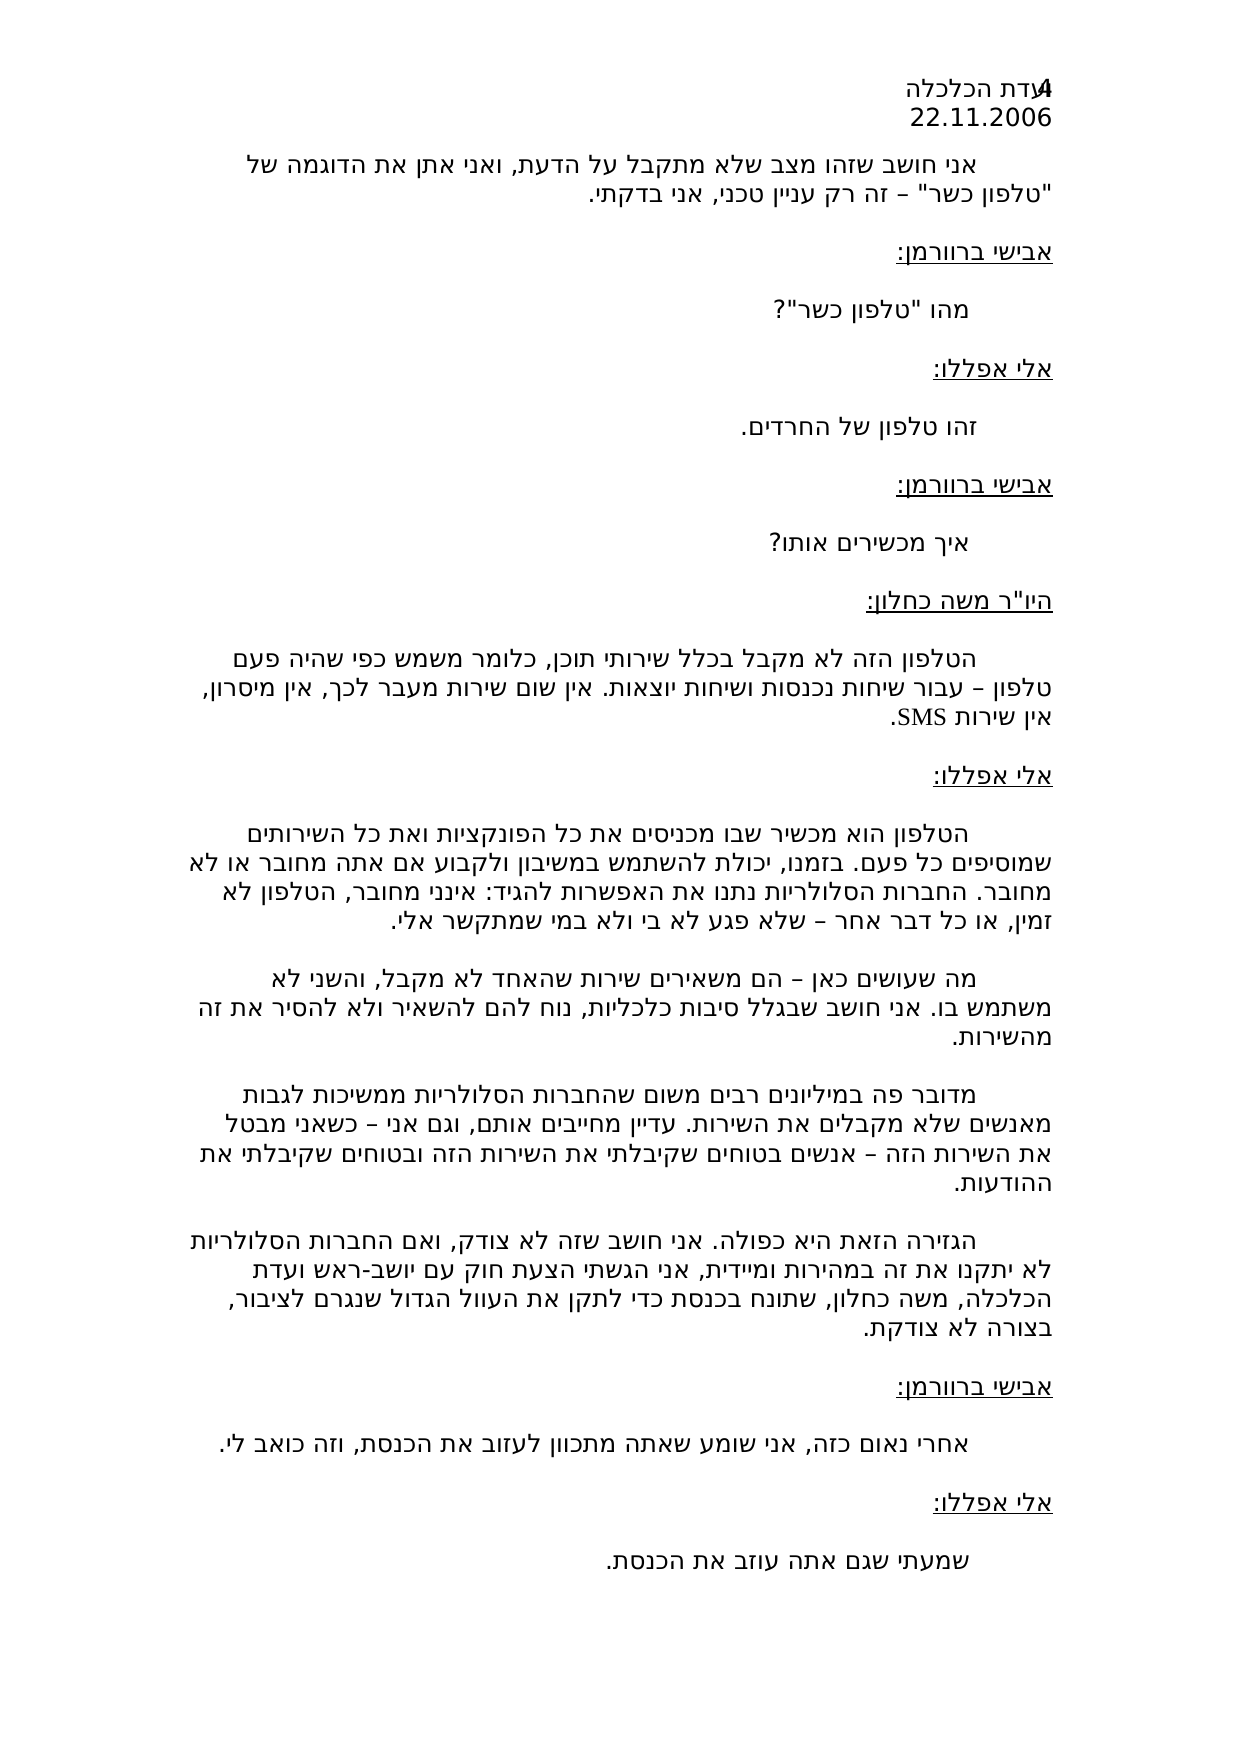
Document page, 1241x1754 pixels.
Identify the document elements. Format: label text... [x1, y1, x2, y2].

text אלי אפללו: [187, 1459, 1053, 1517]
subtitle אבישי ברוורמן: [187, 441, 1053, 499]
text איך מכשירים אותו? [187, 528, 1053, 557]
text מדובר פה במיליונים רבים משום שהחברות הסלולריות ממשיכות לגבות מאנשים שלא מקבלים את השירות. עדיין מחייבים אותם, וגם אני – כשאני מבטל את השירות הזה – אנשים בטוחים שקיבלתי את השירות הזה ובטוחים שקיבלתי את ההודעות. [187, 1081, 1053, 1197]
text זהו טלפון של החרדים. [187, 412, 1053, 441]
text מהו "טלפון כשר"? [187, 295, 1053, 324]
text אלי אפללו: [187, 324, 1053, 383]
text מה שעושים כאן – הם משאירים שירות שהאחד לא מקבל, והשני לא משתמש בו. אני חושב שבגלל סיבות כלכליות, נוח להם להשאיר ולא להסיר את זה מהשירות. [187, 964, 1053, 1052]
text אני חושב שזהו מצב שלא מתקבל על הדעת, ואני אתן את הדוגמה של "טלפון כשר" – זה רק עניין טכני, אני בדקתי. [187, 150, 1053, 208]
text אלי אפללו: [187, 732, 1053, 790]
text הטלפון הוא מכשיר שבו מכניסים את כל הפונקציות ואת כל השירותים שמוסיפים כל פעם. בזמנו, יכולת להשתמש במשיבון ולקבוע אם אתה מחובר או לא מחובר. החברות הסלולריות נתנו את האפשרות להגיד: אינני מחובר, הטלפון לא זמין, או כל דבר אחר – שלא פגע לא בי ולא במי שמתקשר אלי. [187, 819, 1053, 936]
text הגזירה הזאת היא כפולה. אני חושב שזה לא צודק, ואם החברות הסלולריות לא יתקנו את זה במהירות ומיידית, אני הגשתי הצעת חוק עם יושב-ראש ועדת הכלכלה, משה כחלון, שתונח בכנסת כדי לתקן את העוול הגדול שנגרם לציבור, בצורה לא צודקת. [187, 1226, 1053, 1343]
text שמעתי שגם אתה עוזב את הכנסת. [187, 1546, 1053, 1575]
subtitle אבישי ברוורמן: [187, 208, 1053, 267]
text היו"ר משה כחלון: [187, 557, 1053, 615]
text הטלפון הזה לא מקבל בכלל שירותי תוכן, כלומר משמש כפי שהיה פעם טלפון – עבור שיחות נכנסות ושיחות יוצאות. אין שום שירות מעבר לכך, אין מיסרון, אין שירות SMS. [187, 644, 1053, 732]
subtitle אבישי ברוורמן: [187, 1343, 1053, 1401]
text אחרי נאום כזה, אני שומע שאתה מתכוון לעזוב את הכנסת, וזה כואב לי. [187, 1430, 1053, 1459]
